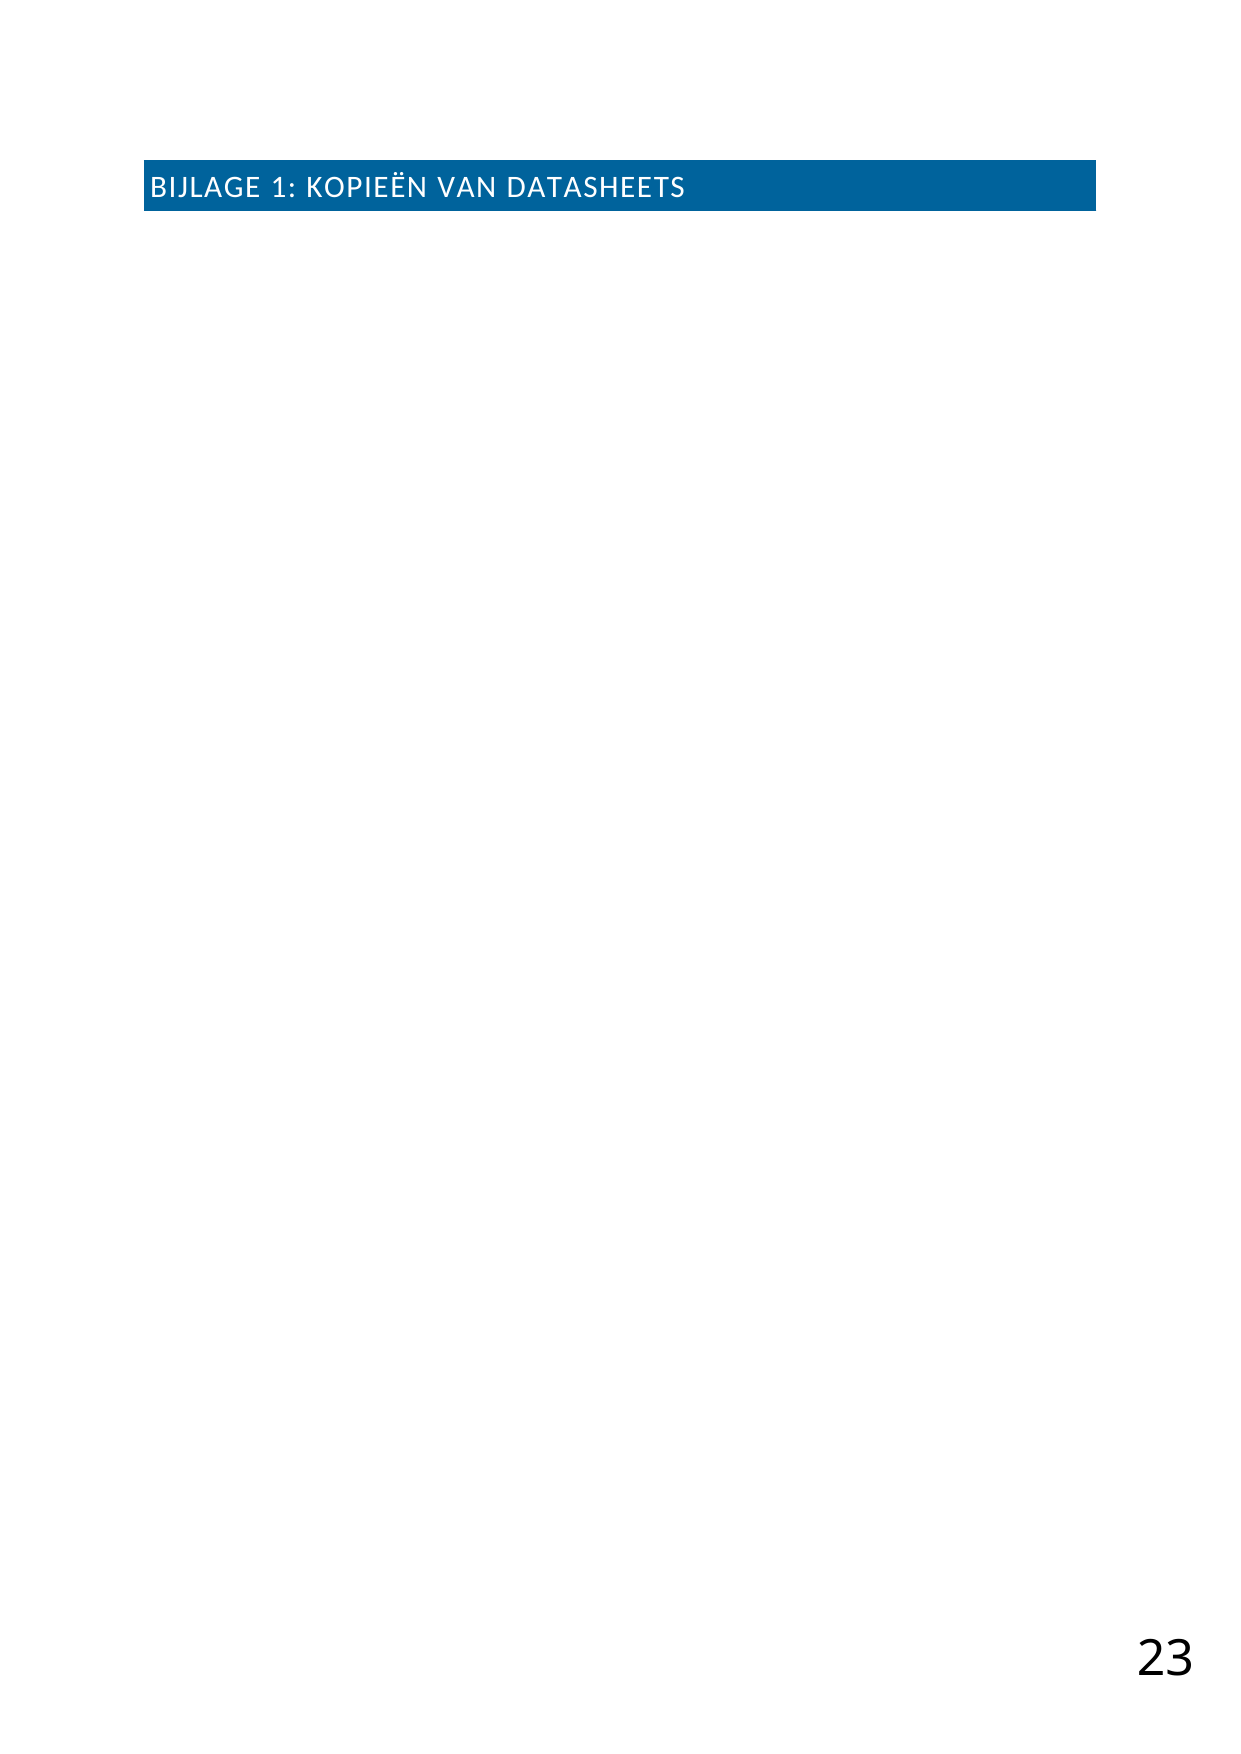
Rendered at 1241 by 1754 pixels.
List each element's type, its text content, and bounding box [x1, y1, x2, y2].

subtitle bijlage 1: kopieën van datasheets [150, 167, 1090, 205]
